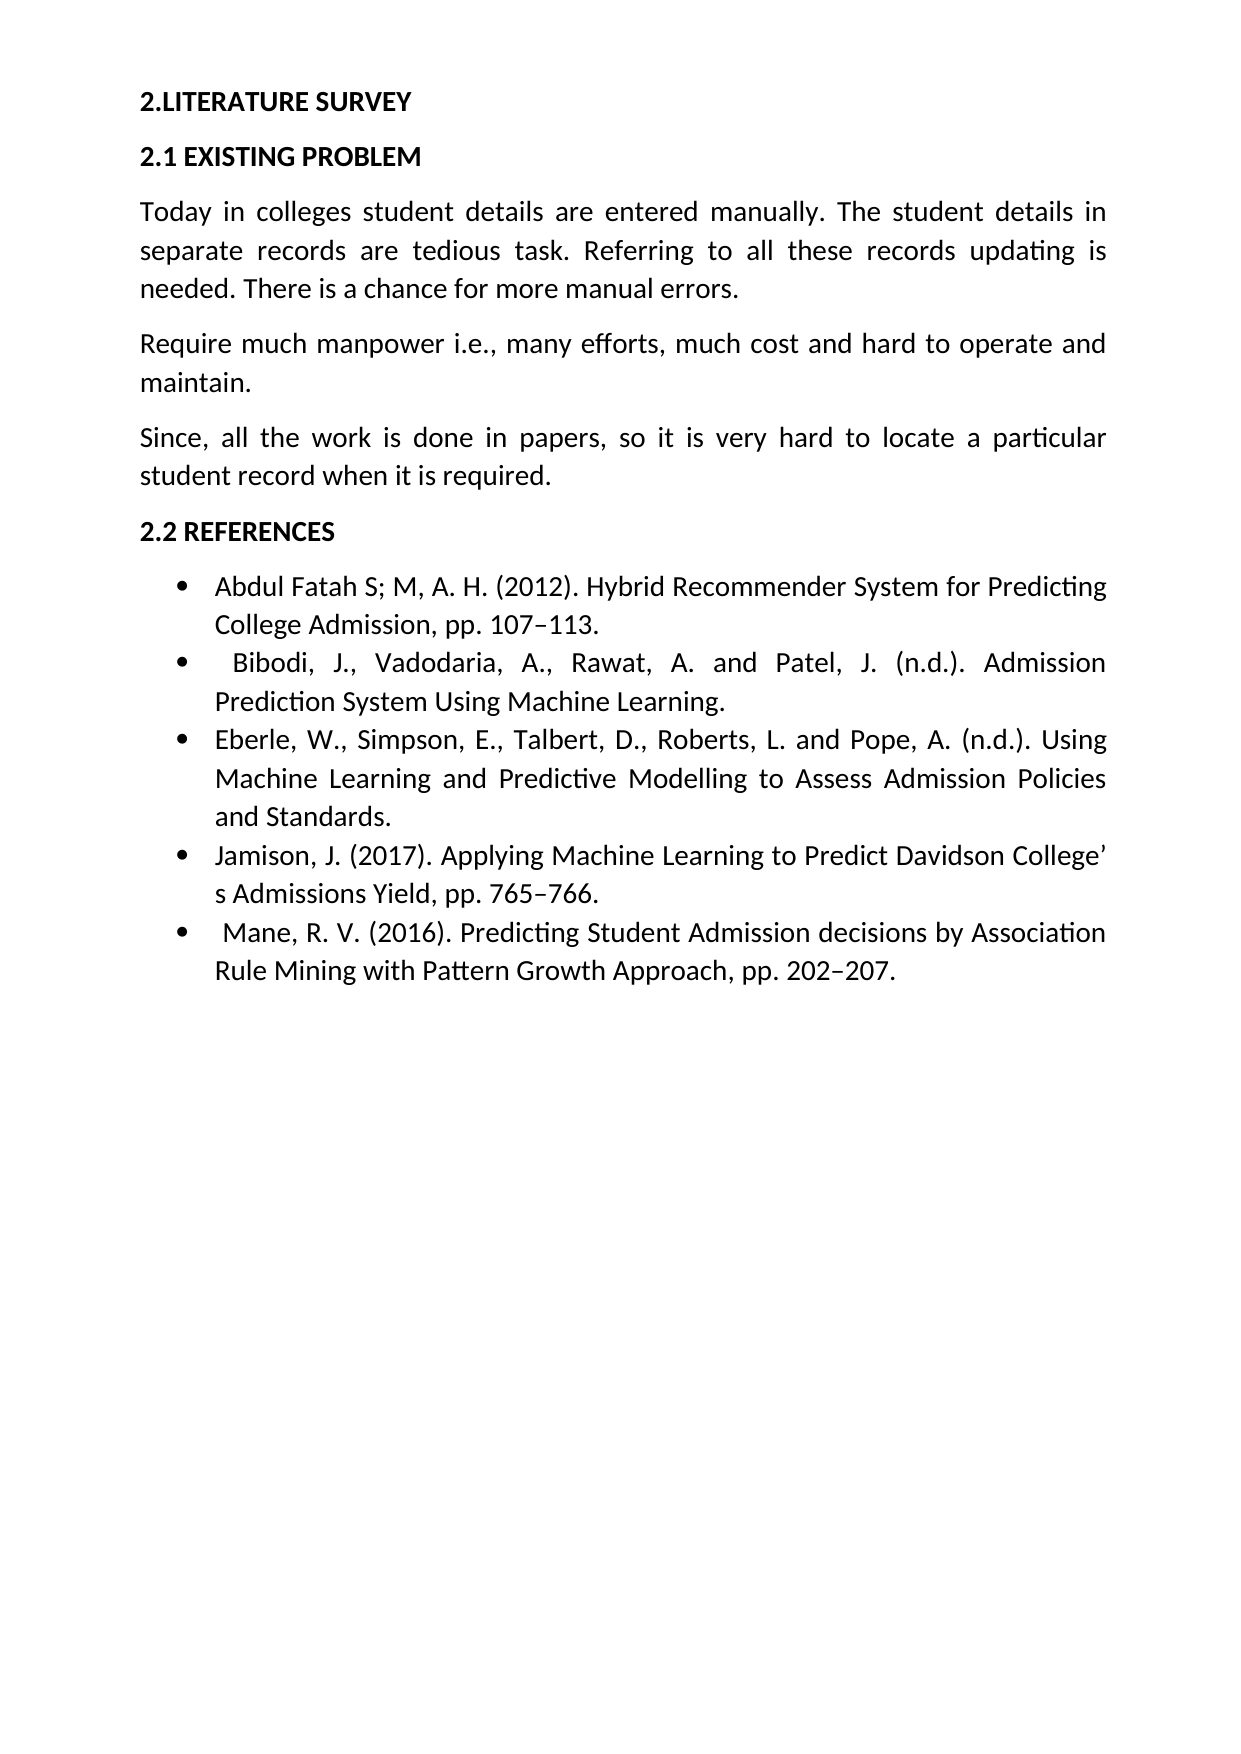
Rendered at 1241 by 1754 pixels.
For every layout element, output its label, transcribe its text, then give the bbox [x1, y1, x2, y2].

list Bibodi, J., Vadodaria, A., Rawat, A. and Patel, J. (n.d.). Admission Prediction System Using Machine Learning. [177, 644, 1107, 719]
list Eberle, W., Simpson, E., Talbert, D., Roberts, L. and Pope, A. (n.d.). Using Machine Learning and Predictive Modelling to Assess Admission Policies and Standards. [177, 721, 1107, 834]
list Mane, R. V. (2016). Predicting Student Admission decisions by Association Rule Mining with Pattern Growth Approach, pp. 202–207. [177, 914, 1107, 988]
text 2.LITERATURE SURVEY [139, 83, 1107, 119]
text 2.1 EXISTING PROBLEM [139, 138, 1107, 174]
list Abdul Fatah S; M, A. H. (2012). Hybrid Recommender System for Predicting College Admission, pp. 107–113. [177, 568, 1107, 642]
text Require much manpower i.e., many efforts, much cost and hard to operate and maintain. [139, 326, 1107, 399]
text Today in colleges student details are entered manually. The student details in separate records are tedious task. Referring to all these records updating is needed. There is a chance for more manual errors. [139, 193, 1107, 306]
text Since, all the work is done in papers, so it is very hard to locate a particular student record when it is required. [139, 419, 1107, 493]
text 2.2 REFERENCES [139, 513, 1107, 548]
list Jamison, J. (2017). Applying Machine Learning to Predict Davidson College’ s Admissions Yield, pp. 765–766. [177, 837, 1107, 911]
